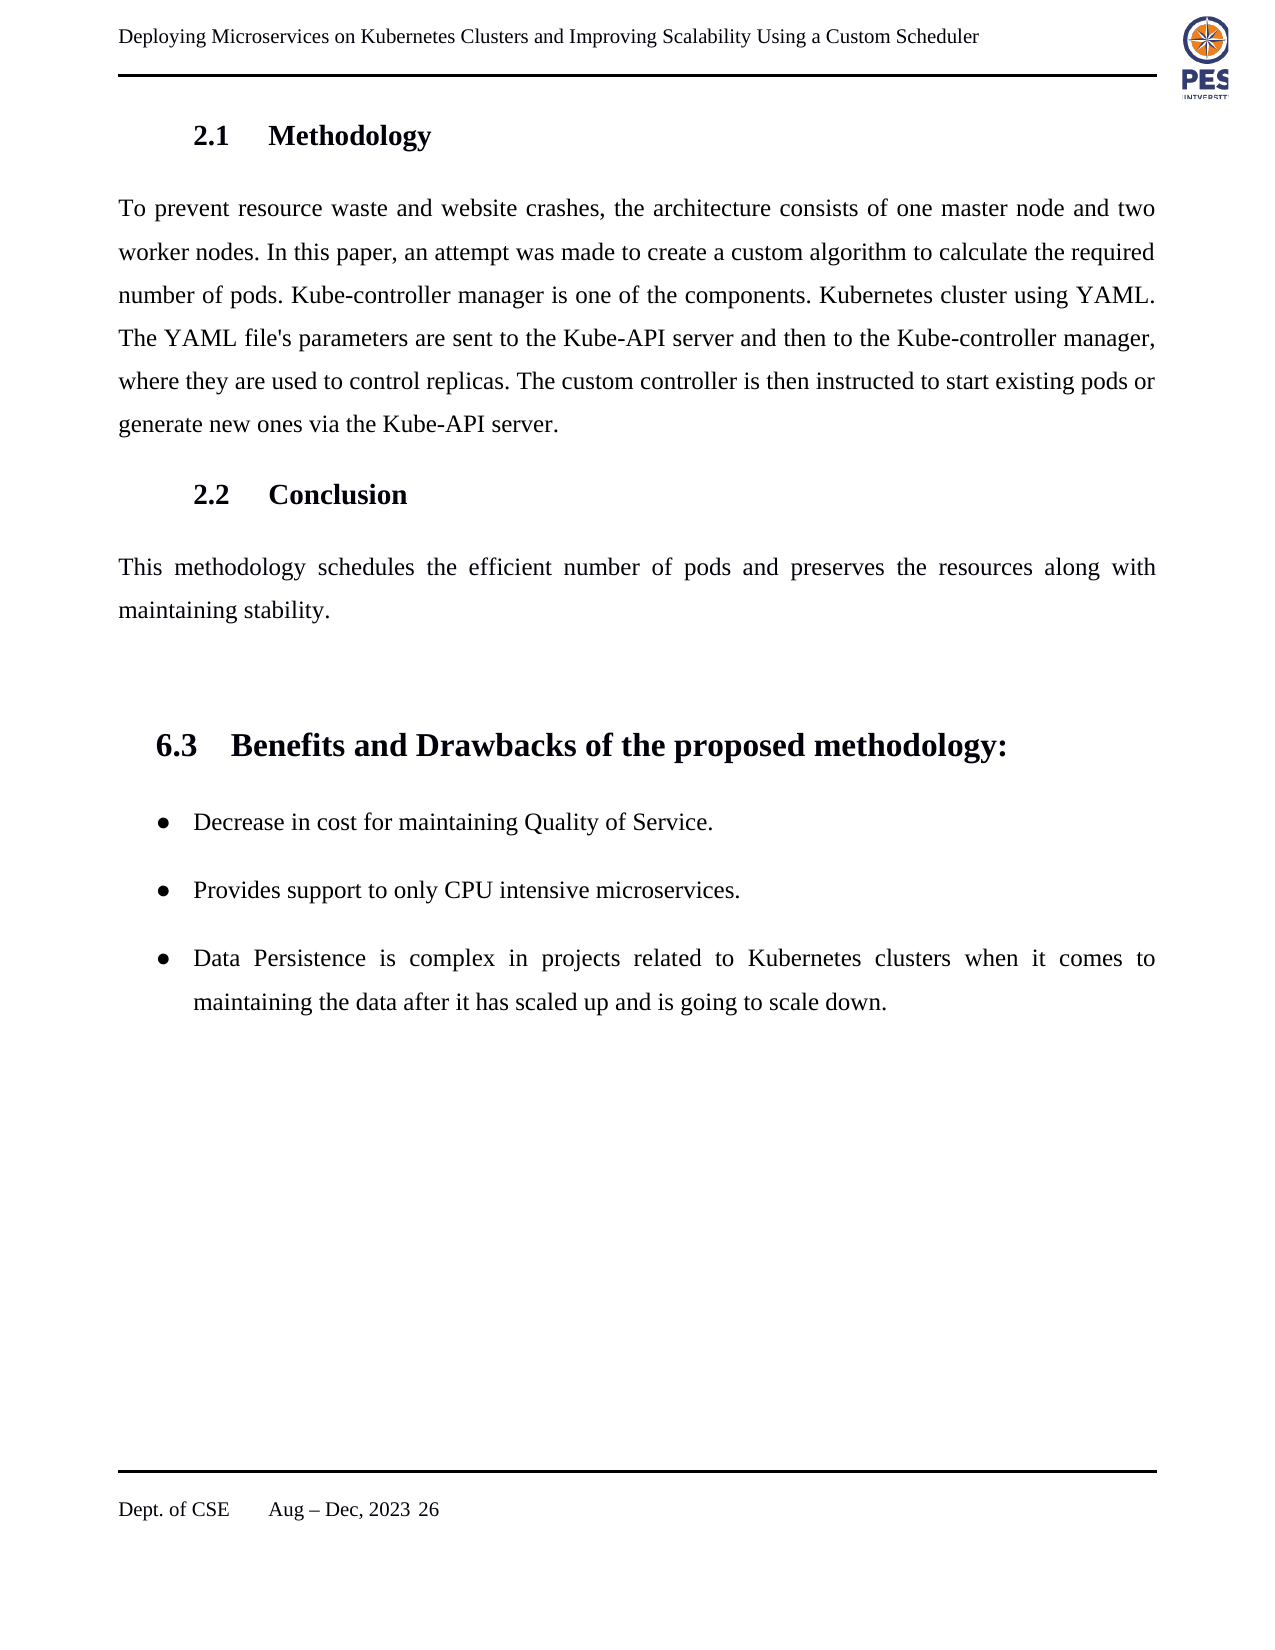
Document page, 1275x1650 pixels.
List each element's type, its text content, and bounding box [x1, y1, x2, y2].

list Methodology [193, 118, 1157, 152]
list Provides support to only CPU intensive microservices. [156, 875, 1157, 904]
text This methodology schedules the efficient number of pods and preserves the resources along with maintaining stability. [118, 552, 1157, 624]
list Data Persistence is complex in projects related to Kubernetes clusters when it comes to maintaining the data after it has scaled up and is going to scale down. [156, 943, 1157, 1015]
picture [1181, 16, 1228, 98]
list Decrease in cost for maintaining Quality of Service. [156, 807, 1157, 836]
list Conclusion [193, 477, 1157, 511]
text To prevent resource waste and website crashes, the architecture consists of one master node and two worker nodes. In this paper, an attempt was made to create a custom algorithm to calculate the required number of pods. Kube-controller manager is one of the components. Kubernetes cluster using YAML. The YAML file's parameters are sent to the Kube-API server and then to the Kube-controller manager, where they are used to control replicas. The custom controller is then instructed to start existing pods or generate new ones via the Kube-API server. [118, 193, 1157, 438]
list Benefits and Drawbacks of the proposed methodology: [156, 725, 1157, 763]
